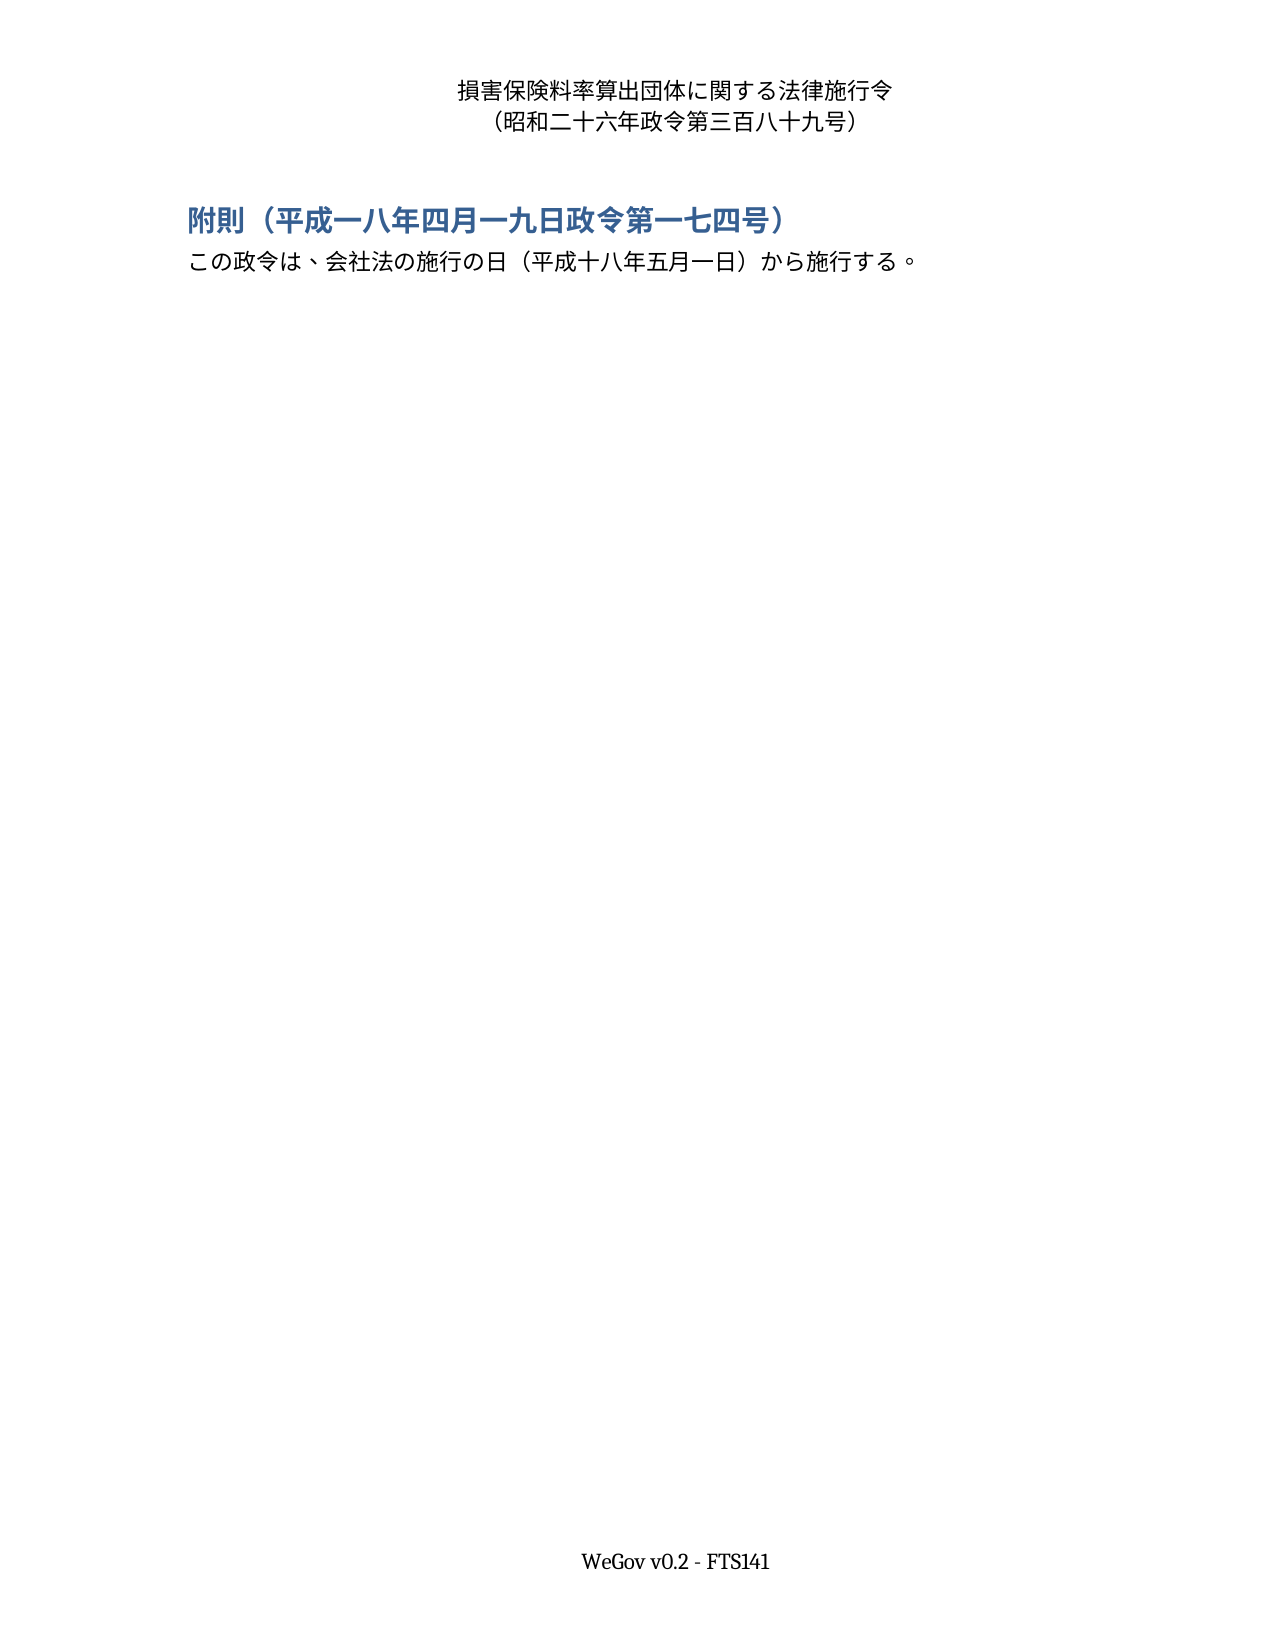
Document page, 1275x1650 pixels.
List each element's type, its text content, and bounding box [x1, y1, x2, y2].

subtitle 附則（平成一八年四月一九日政令第一七四号） [187, 200, 1087, 240]
text この政令は、会社法の施行の日（平成十八年五月一日）から施行する。 [187, 246, 1087, 277]
